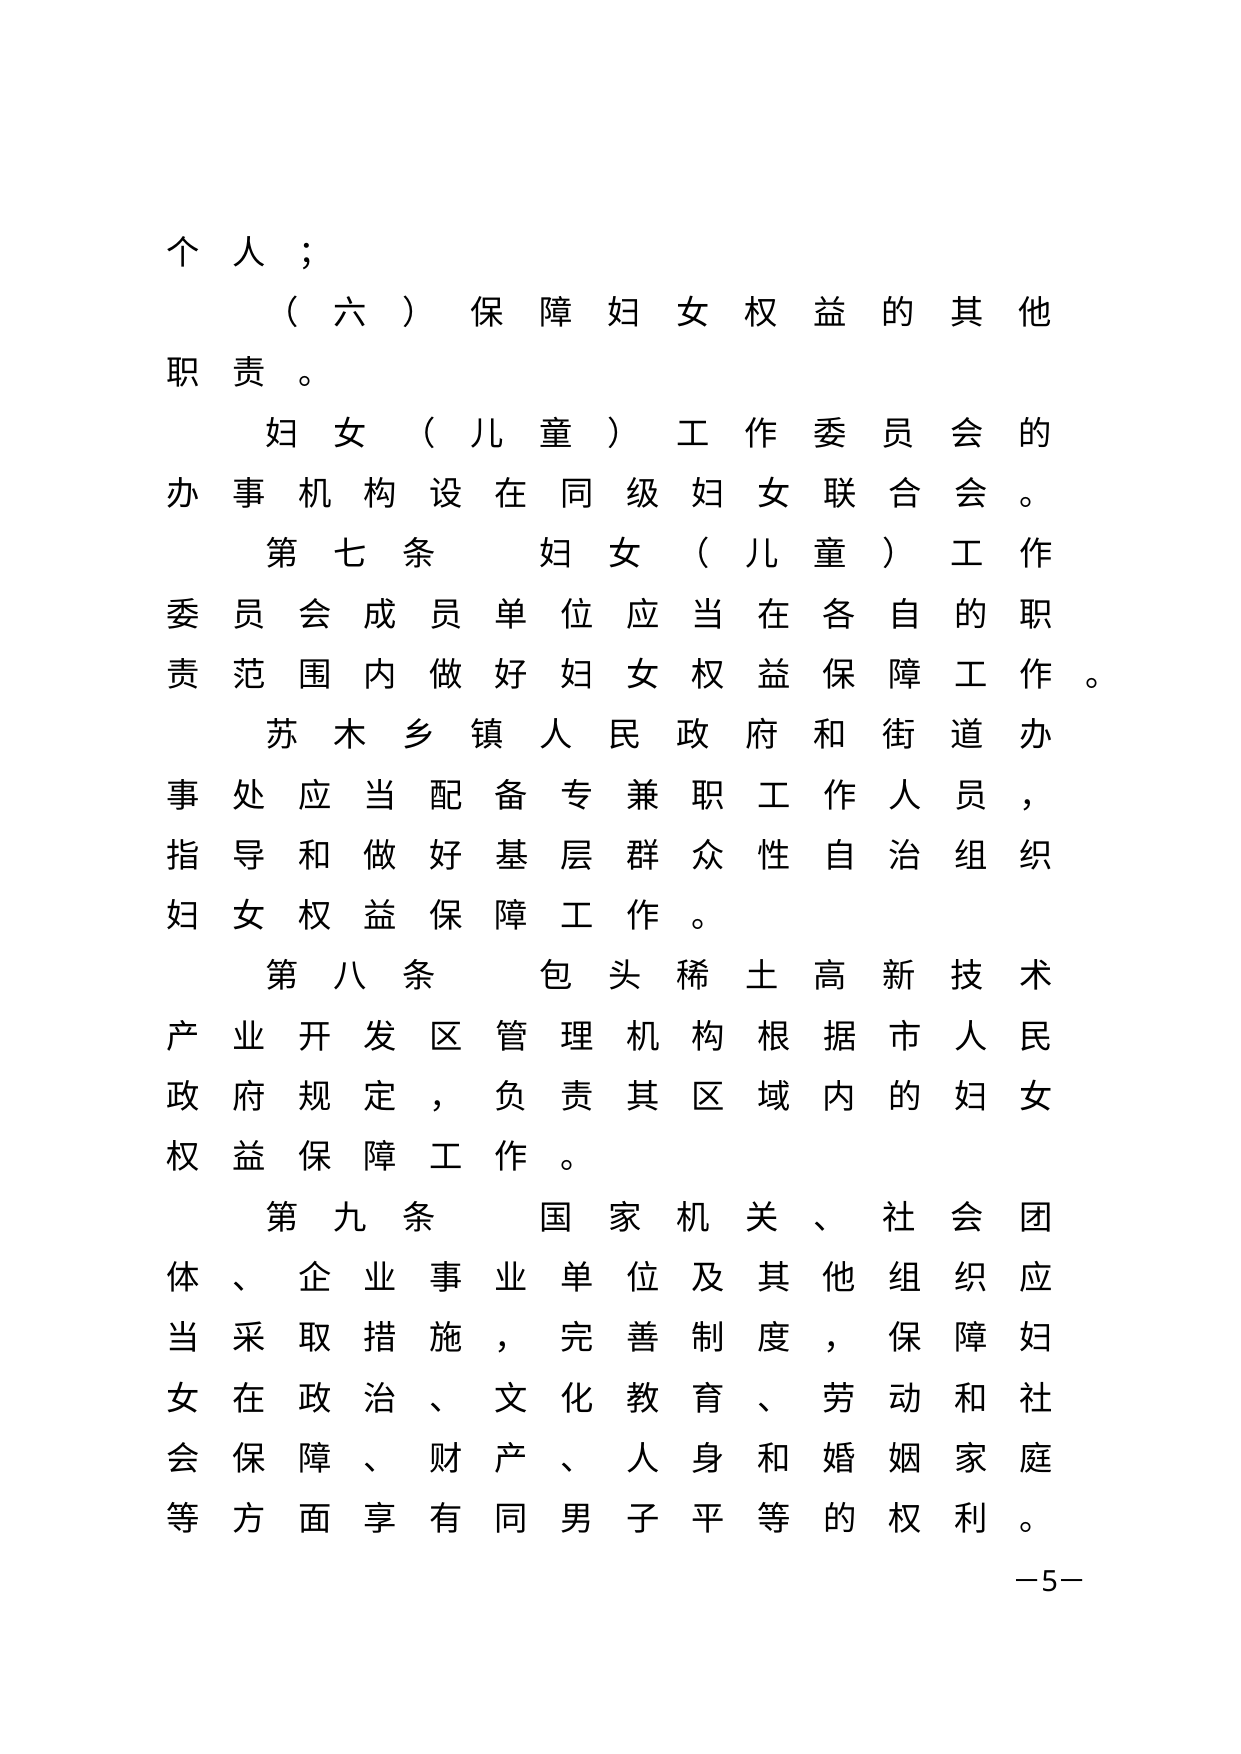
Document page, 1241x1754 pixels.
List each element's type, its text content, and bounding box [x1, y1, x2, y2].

text 第七条 妇女（儿童）工作委员会成员单位应当在各自的职责范围内做好妇女权益保障工作。 [167, 521, 1085, 702]
text （五）表彰、奖励在妇女权益保障工作中成绩显著的组织和个人； [167, 219, 1085, 280]
text 妇女（儿童）工作委员会的办事机构设在同级妇女联合会。 [167, 400, 1085, 521]
text （六）保障妇女权益的其他职责。 [167, 280, 1085, 400]
text 苏木乡镇人民政府和街道办事处应当配备专兼职工作人员，指导和做好基层群众性自治组织妇女权益保障工作。 [167, 702, 1085, 943]
text 第九条 国家机关、社会团体、企业事业单位及其他组织应当采取措施，完善制度，保障妇女在政治、文化教育、劳动和社会保障、财产、人身和婚姻家庭等方面享有同男子平等的权利。 [167, 1184, 1085, 1546]
text 第八条 包头稀土高新技术产业开发区管理机构根据市人民政府规定，负责其区域内的妇女权益保障工作。 [167, 943, 1085, 1184]
